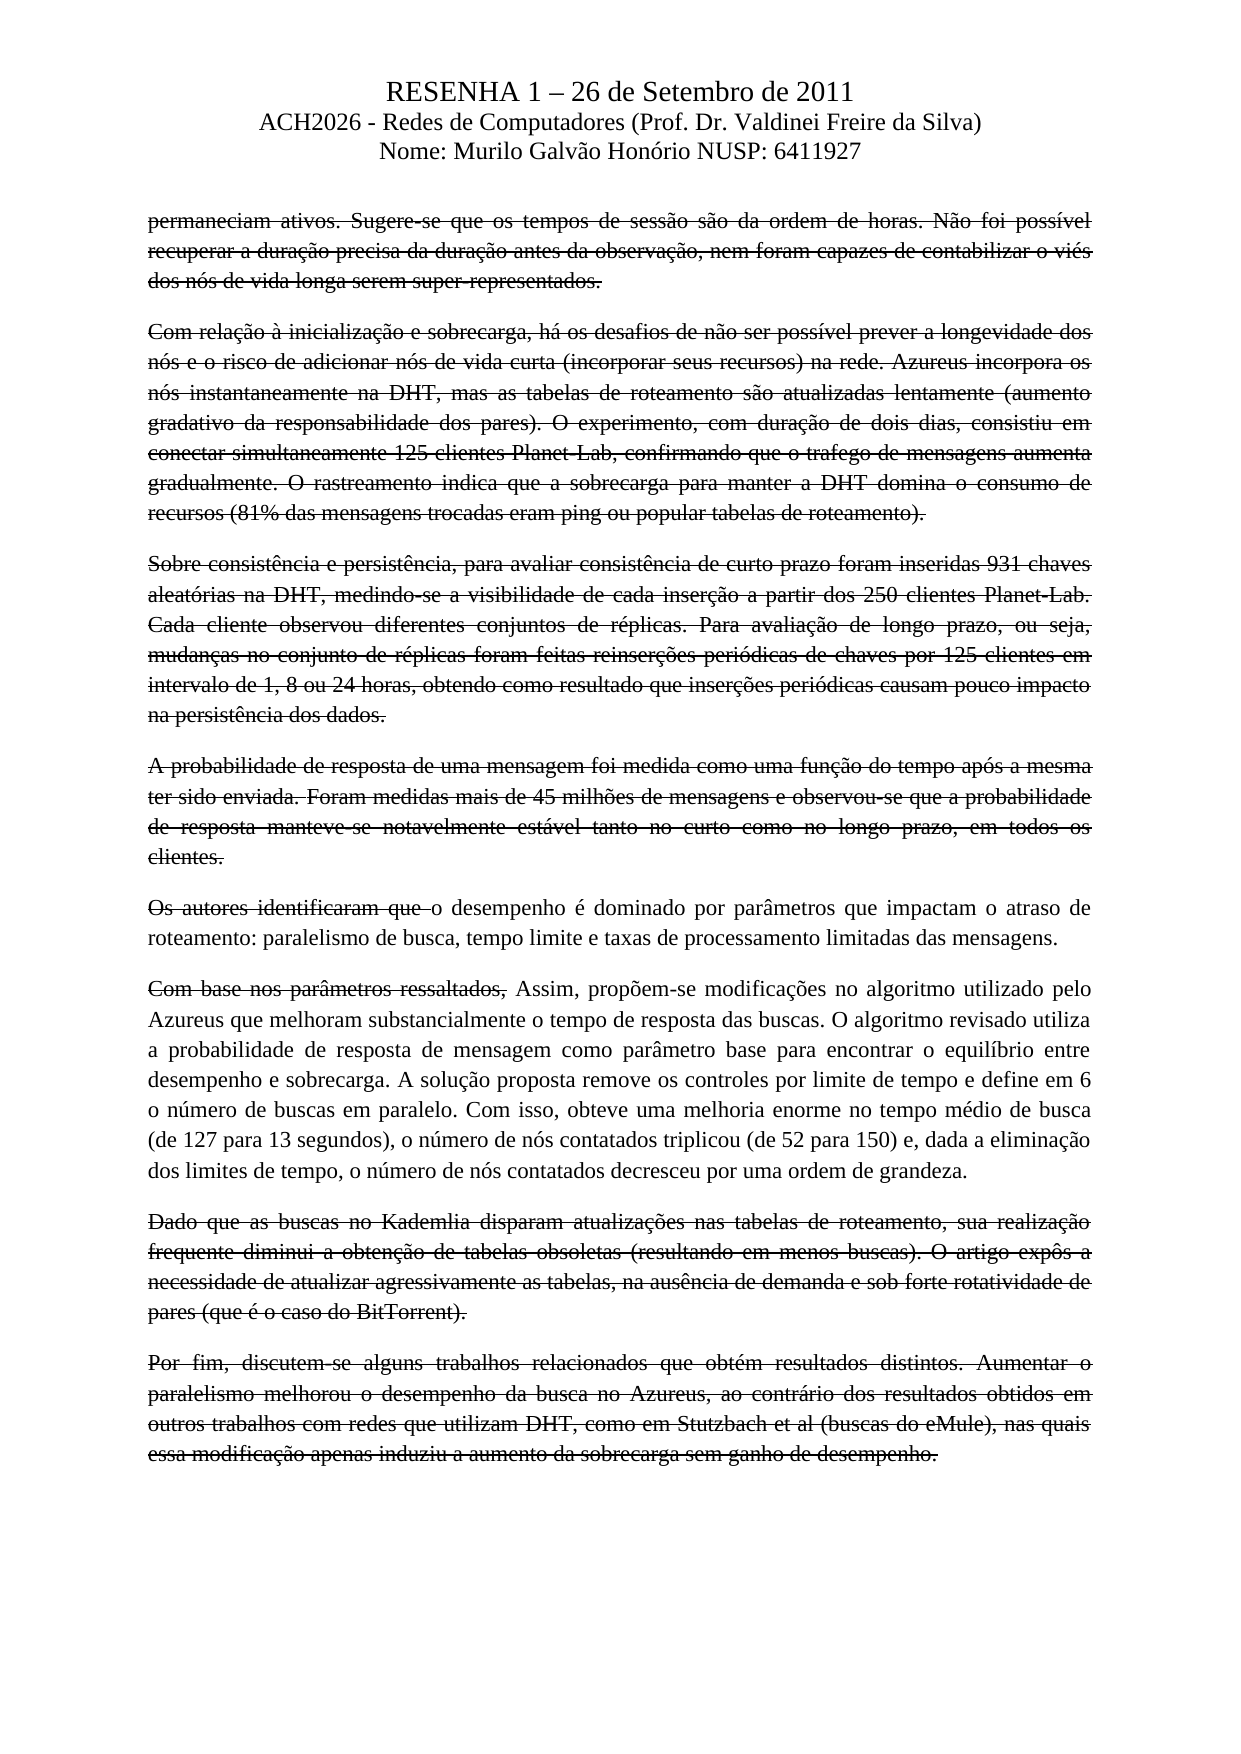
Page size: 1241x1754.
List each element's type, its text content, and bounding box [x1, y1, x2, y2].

text Os autores identificaram que o desempenho é dominado por parâmetros que impactam o atraso de roteamento: paralelismo de busca, tempo limite e taxas de processamento limitadas das mensagens. [148, 894, 1092, 951]
text Dado que as buscas no Kademlia disparam atualizações nas tabelas de roteamento, sua realização frequente diminui a obtenção de tabelas obsoletas (resultando em menos buscas). O artigo expôs a necessidade de atualizar agressivamente as tabelas, na ausência de demanda e sob forte rotatividade de pares (que é o caso do BitTorrent). [148, 1208, 1092, 1252]
text A probabilidade de resposta de uma mensagem foi medida como uma função do tempo após a mesma ter sido enviada. Foram medidas mais de 45 milhões de mensagens e observou-se que a probabilidade de resposta manteve-se notavelmente estável tanto no curto como no longo prazo, em todos os clientes. [148, 768, 1092, 797]
text Sobre consistência e persistência, para avaliar consistência de curto prazo foram inseridas 931 chaves aleatórias na DHT, medindo-se a visibilidade de cada inserção a partir dos 250 clientes Planet-Lab. Cada cliente observou diferentes conjuntos de réplicas. Para avaliação de longo prazo, ou seja, mudanças no conjunto de réplicas foram feitas reinserções periódicas de chaves por 125 clientes em intervalo de 1, 8 ou 24 horas, obtendo como resultado que inserções periódicas causam pouco impacto na persistência dos dados. [148, 657, 1092, 728]
text A probabilidade de resposta de uma mensagem foi medida como uma função do tempo após a mesma ter sido enviada. Foram medidas mais de 45 milhões de mensagens e observou-se que a probabilidade de resposta manteve-se notavelmente estável tanto no curto como no longo prazo, em todos os clientes. [148, 798, 1092, 827]
text Com base nos parâmetros ressaltados, Assim, propõem-se modificações no algoritmo utilizado pelo Azureus que melhoram substancialmente o tempo de resposta das buscas. O algoritmo revisado utiliza a probabilidade de resposta de mensagem como parâmetro base para encontrar o equilíbrio entre desempenho e sobrecarga. A solução proposta remove os controles por limite de tempo e define em 6 o número de buscas em paralelo. Com isso, obteve uma melhoria enorme no tempo médio de busca (de 127 para 13 segundos), o número de nós contatados triplicou (de 52 para 150) e, dada a eliminação dos limites de tempo, o número de nós contatados decresceu por uma ordem de grandeza. [148, 976, 1092, 1183]
text Por fim, discutem-se alguns trabalhos relacionados que obtém resultados distintos. Aumentar o paralelismo melhorou o desempenho da busca no Azureus, ao contrário dos resultados obtidos em outros trabalhos com redes que utilizam DHT, como em Stutzbach et al (buscas do eMule), nas quais essa modificação apenas induziu a aumento da sobrecarga sem ganho de desempenho. [148, 1365, 1092, 1394]
text A probabilidade de resposta de uma mensagem foi medida como uma função do tempo após a mesma ter sido enviada. Foram medidas mais de 45 milhões de mensagens e observou-se que a probabilidade de resposta manteve-se notavelmente estável tanto no curto como no longo prazo, em todos os clientes. [148, 829, 1092, 869]
text Dado que as buscas no Kademlia disparam atualizações nas tabelas de roteamento, sua realização frequente diminui a obtenção de tabelas obsoletas (resultando em menos buscas). O artigo expôs a necessidade de atualizar agressivamente as tabelas, na ausência de demanda e sob forte rotatividade de pares (que é o caso do BitTorrent). [148, 1254, 1092, 1283]
text Por fim, discutem-se alguns trabalhos relacionados que obtém resultados distintos. Aumentar o paralelismo melhorou o desempenho da busca no Azureus, ao contrário dos resultados obtidos em outros trabalhos com redes que utilizam DHT, como em Stutzbach et al (buscas do eMule), nas quais essa modificação apenas induziu a aumento da sobrecarga sem ganho de desempenho. [148, 1395, 1092, 1466]
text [148, 207, 1092, 221]
text Dado que as buscas no Kademlia disparam atualizações nas tabelas de roteamento, sua realização frequente diminui a obtenção de tabelas obsoletas (resultando em menos buscas). O artigo expôs a necessidade de atualizar agressivamente as tabelas, na ausência de demanda e sob forte rotatividade de pares (que é o caso do BitTorrent). [148, 1284, 1092, 1325]
